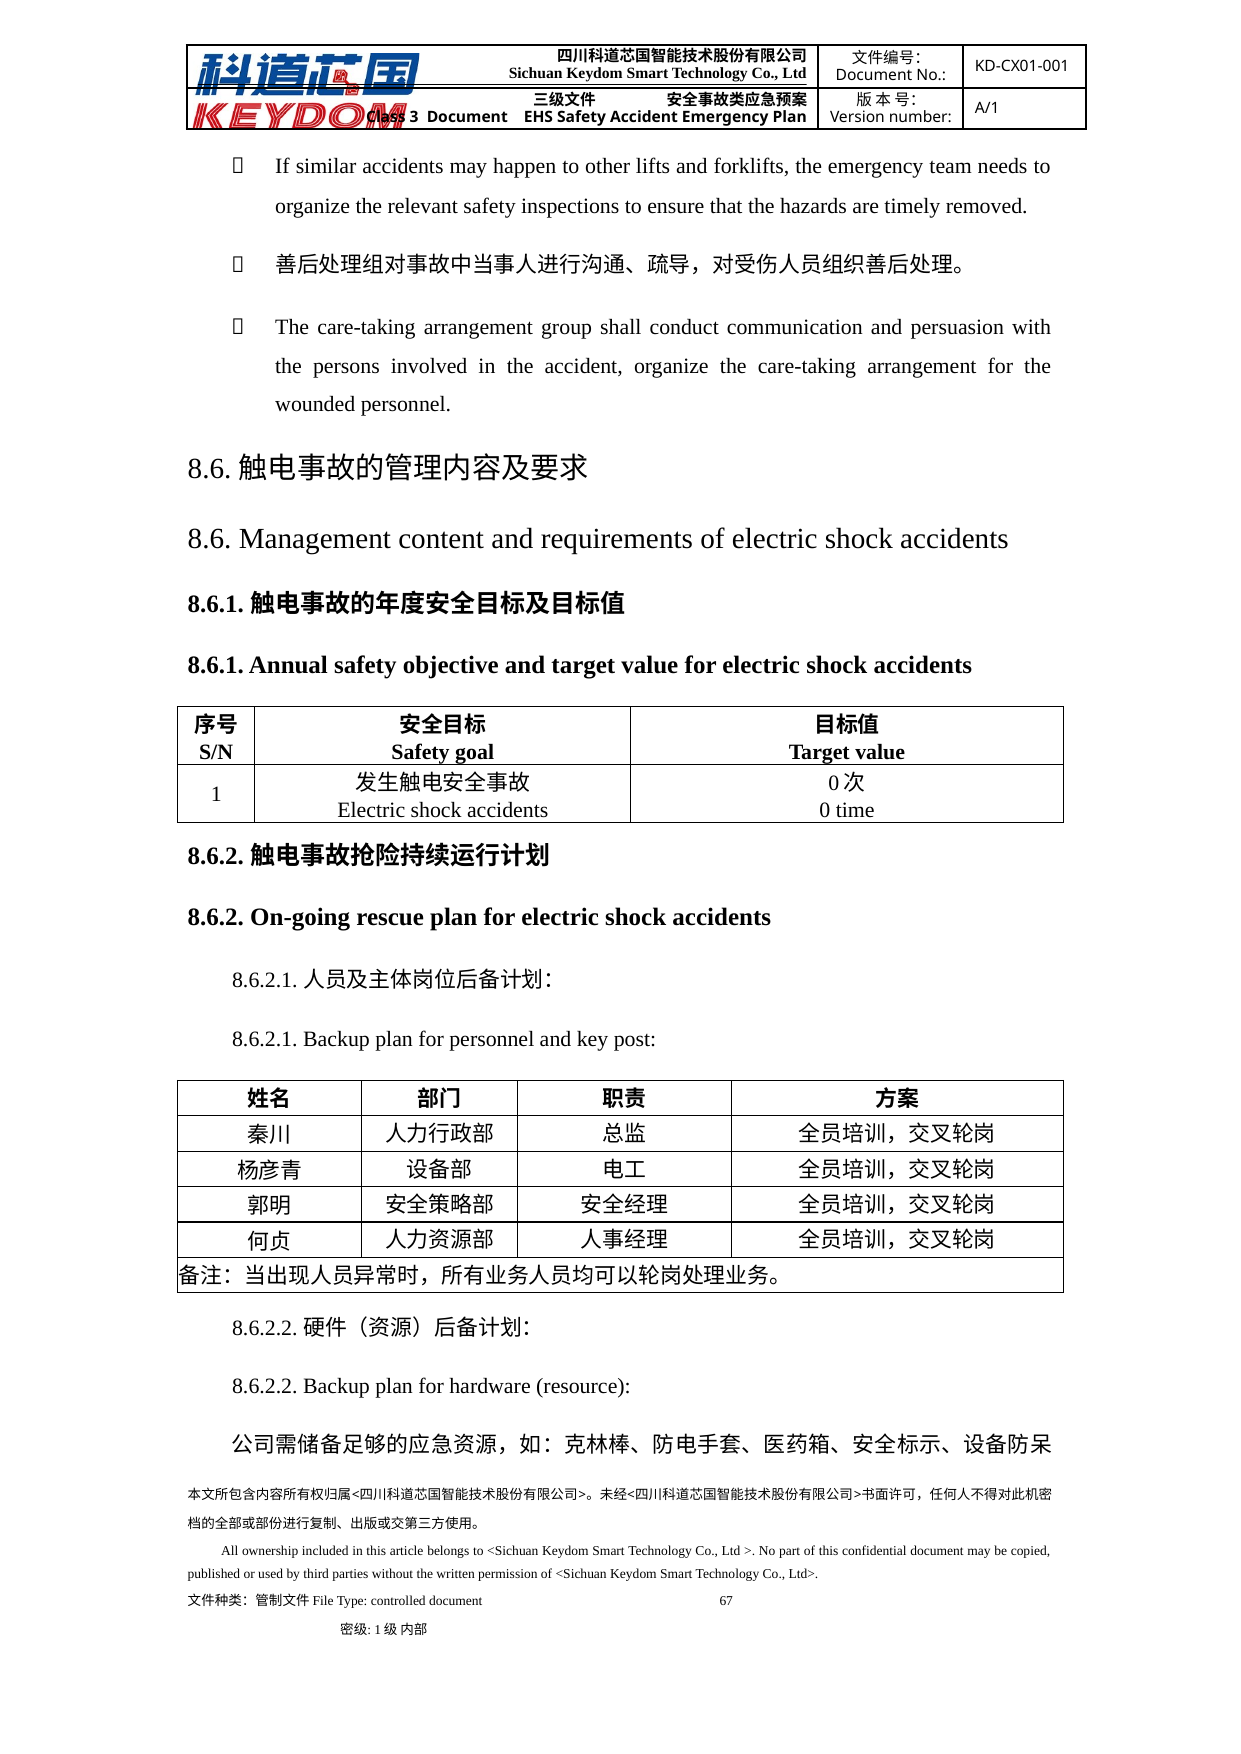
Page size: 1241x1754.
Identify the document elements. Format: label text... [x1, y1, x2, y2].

subtitle 8.6.2.2. Backup plan for hardware (resource): [232, 1373, 1053, 1398]
table_cell 0次 0 time [631, 765, 1063, 822]
subtitle 8.6.1. 触电事故的年度安全目标及目标值 [187, 584, 1053, 620]
table_header 序号 S/N [178, 707, 254, 764]
table_header 目标值 Target value [631, 707, 1063, 764]
picture [192, 53, 420, 87]
subtitle 8.6. Management content and requirements of electric shock accidents [187, 521, 1053, 554]
text  If similar accidents may happen to other lifts and forklifts, the emergency team needs to organize the relevant safety inspections to ensure that the hazards are timely removed. [231, 150, 1053, 218]
text  The care-taking arrangement group shall conduct communication and persuasion with the persons involved in the accident, organize the care-taking arrangement for the wounded personnel. [231, 311, 1053, 416]
subtitle 8.6.1. Annual safety objective and target value for electric shock accidents [187, 651, 1053, 679]
picture [192, 89, 420, 128]
subtitle 8.6.2. 触电事故抢险持续运行计划 [187, 836, 1053, 872]
subtitle 8.6.2. On-going rescue plan for electric shock accidents [187, 902, 1053, 931]
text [187, 1427, 1053, 1459]
table_cell 1 [178, 765, 254, 822]
subtitle 8.6.2.2. 硬件（资源）后备计划： [232, 1309, 1053, 1341]
table_header 安全目标 Safety goal [255, 707, 630, 764]
text  善后处理组对事故中当事人进行沟通、疏导，对受伤人员组织善后处理。 [231, 247, 1053, 279]
table_cell 发生触电安全事故 Electric shock accidents [255, 765, 630, 822]
subtitle 8.6.2.1. Backup plan for personnel and key post: [232, 1026, 1053, 1051]
subtitle 8.6.2.1. 人员及主体岗位后备计划： [232, 962, 1053, 993]
subtitle 8.6. 触电事故的管理内容及要求 [187, 445, 1053, 487]
